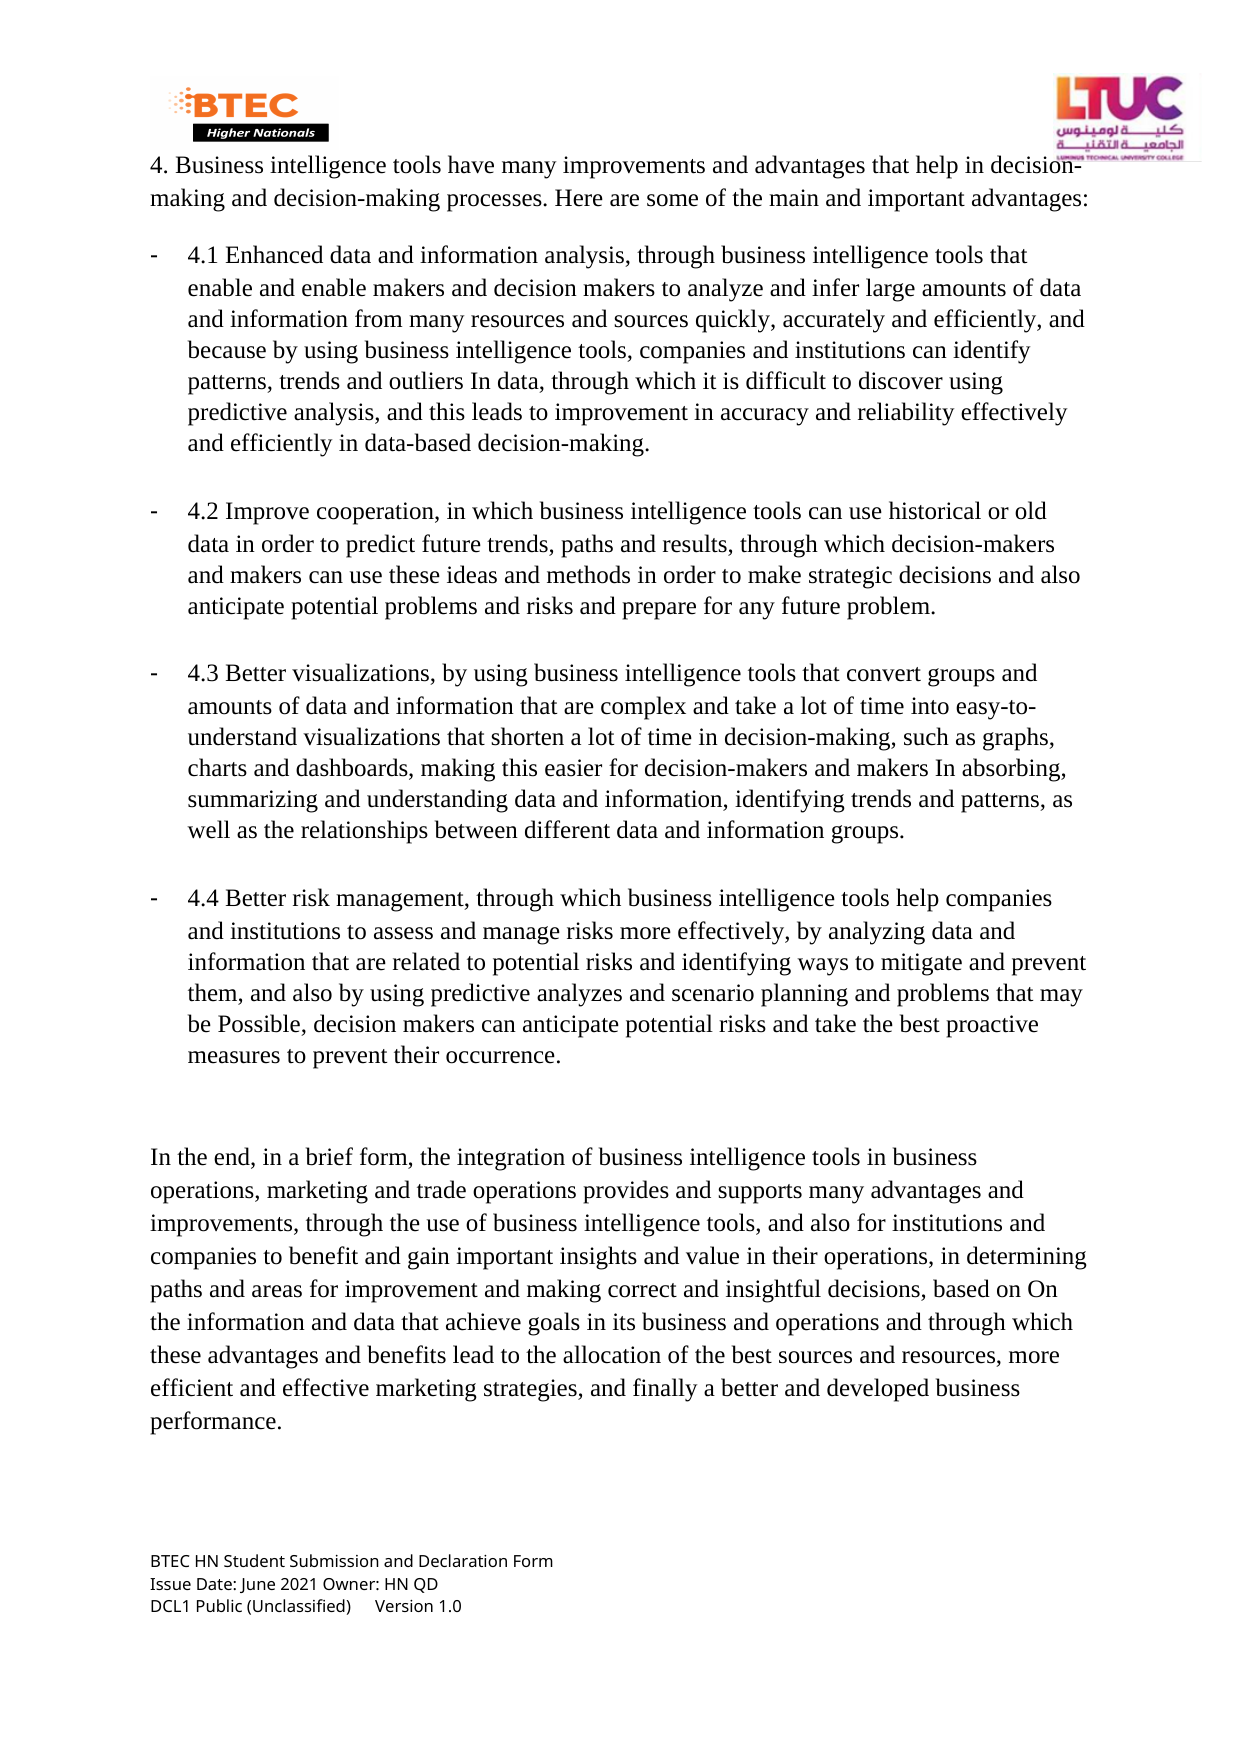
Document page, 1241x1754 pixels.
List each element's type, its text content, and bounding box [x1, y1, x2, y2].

list 4.3 Better visualizations, by using business intelligence tools that convert groups and amounts of data and information that are complex and take a lot of time into easy-to-understand visualizations that shorten a lot of time in decision-making, such as graphs, charts and dashboards, making this easier for decision-makers and makers In absorbing, summarizing and understanding data and information, identifying trends and patterns, as well as the relationships between different data and information groups. [150, 655, 1090, 844]
text In the end, in a brief form, the integration of business intelligence tools in business operations, marketing and trade operations provides and supports many advantages and improvements, through the use of business intelligence tools, and also for institutions and companies to benefit and gain important insights and value in their operations, in determining paths and areas for improvement and making correct and insightful decisions, based on On the information and data that achieve goals in its business and operations and through which these advantages and benefits lead to the allocation of the best sources and resources, more efficient and effective marketing strategies, and finally a better and developed business performance. [150, 1142, 1090, 1434]
list 4.4 Better risk management, through which business intelligence tools help companies and institutions to assess and manage risks more effectively, by analyzing data and information that are related to potential risks and identifying ways to mitigate and prevent them, and also by using predictive analyzes and scenario planning and problems that may be Possible, decision makers can anticipate potential risks and take the best proactive measures to prevent their occurrence. [150, 879, 1090, 1069]
text 4. Business intelligence tools have many improvements and advantages that help in decision-making and decision-making processes. Here are some of the main and important advantages: [150, 150, 1090, 212]
list 4.2 Improve cooperation, in which business intelligence tools can use historical or old data in order to predict future trends, paths and results, through which decision-makers and makers can use these ideas and methods in order to make strategic decisions and also anticipate potential problems and risks and prepare for any future problem. [150, 492, 1090, 620]
picture [1053, 73, 1202, 163]
list 4.1 Enhanced data and information analysis, through business intelligence tools that enable and enable makers and decision makers to analyze and infer large amounts of data and information from many resources and sources quickly, accurately and efficiently, and because by using business intelligence tools, companies and institutions can identify patterns, trends and outliers In data, through which it is difficult to discover using predictive analysis, and this leads to improvement in accuracy and reliability effectively and efficiently in data-based decision-making. [150, 237, 1090, 457]
picture [150, 76, 339, 150]
